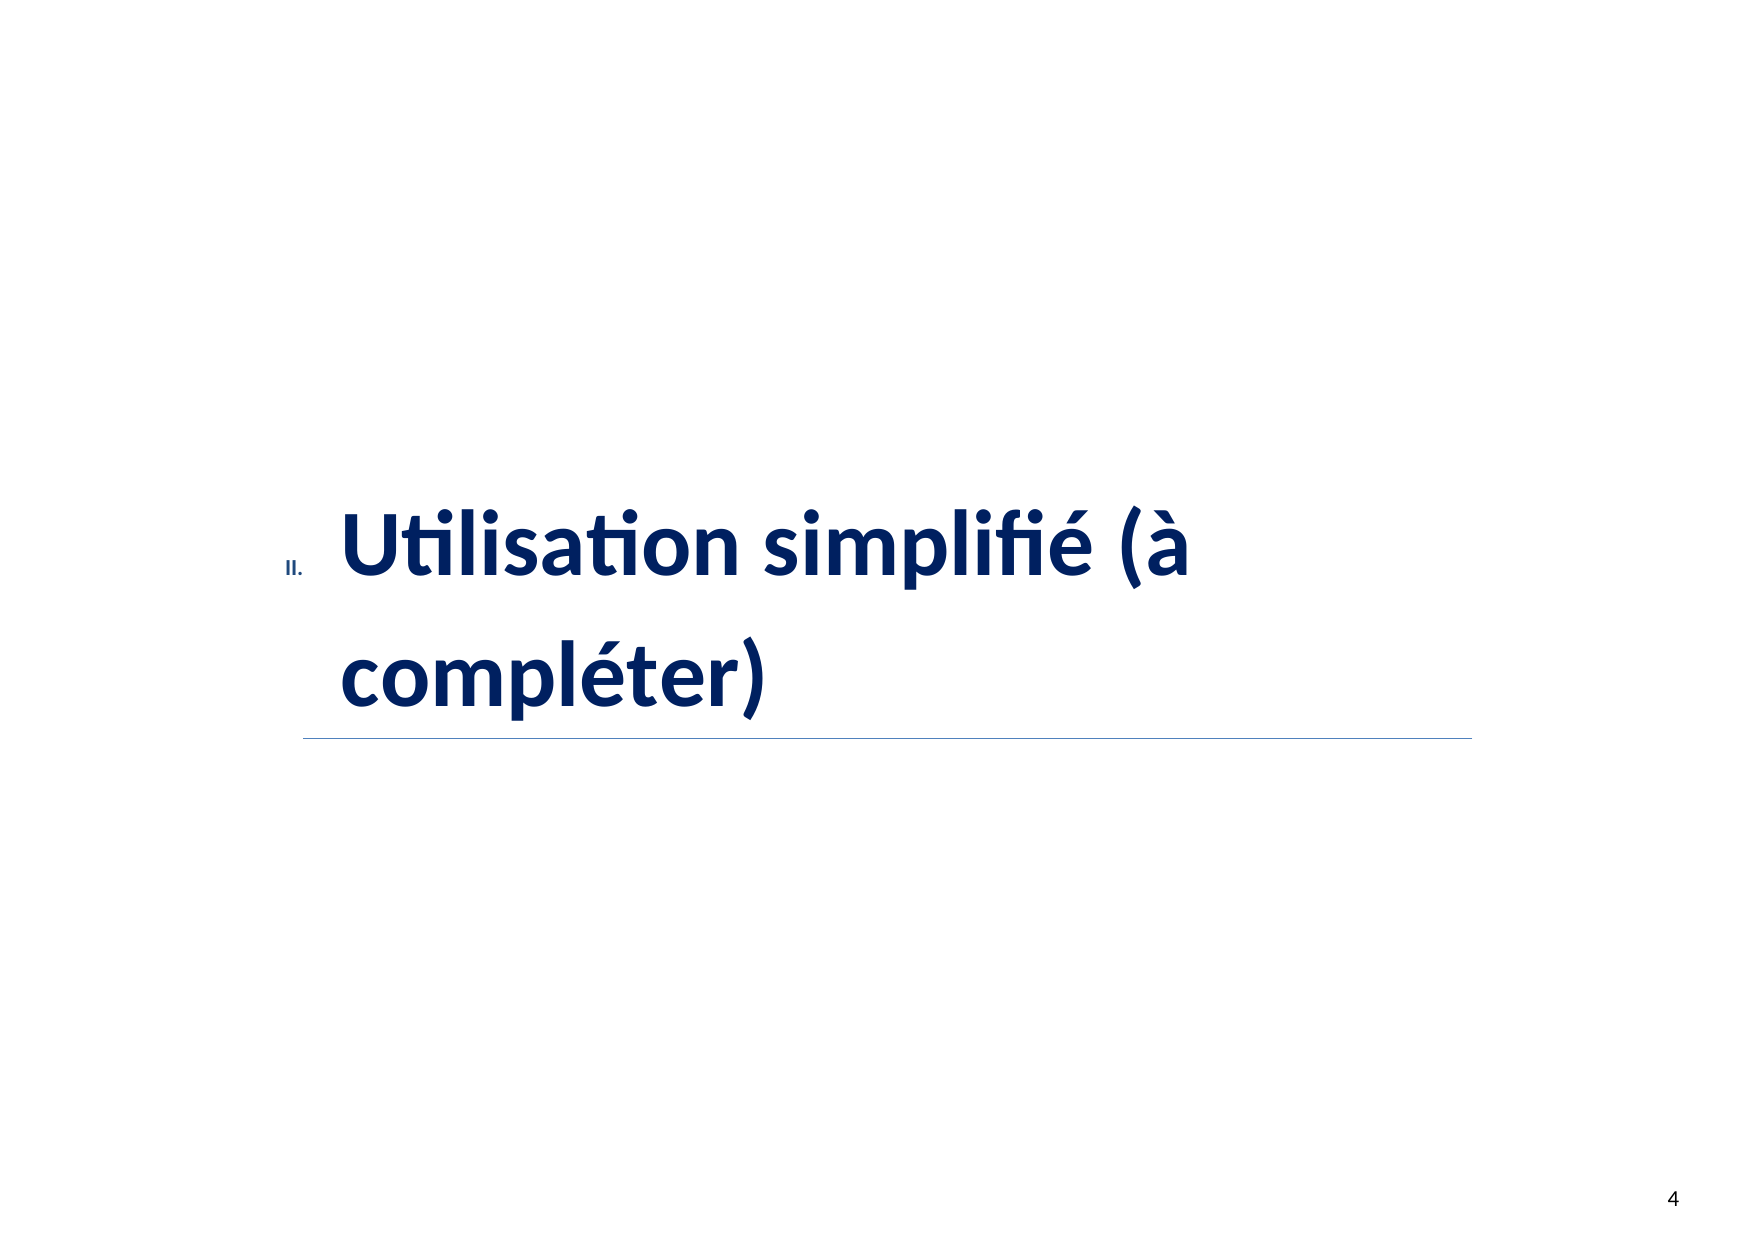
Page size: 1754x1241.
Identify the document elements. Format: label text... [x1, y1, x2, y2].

list Utilisation simplifié (à compléter) [303, 484, 1472, 738]
